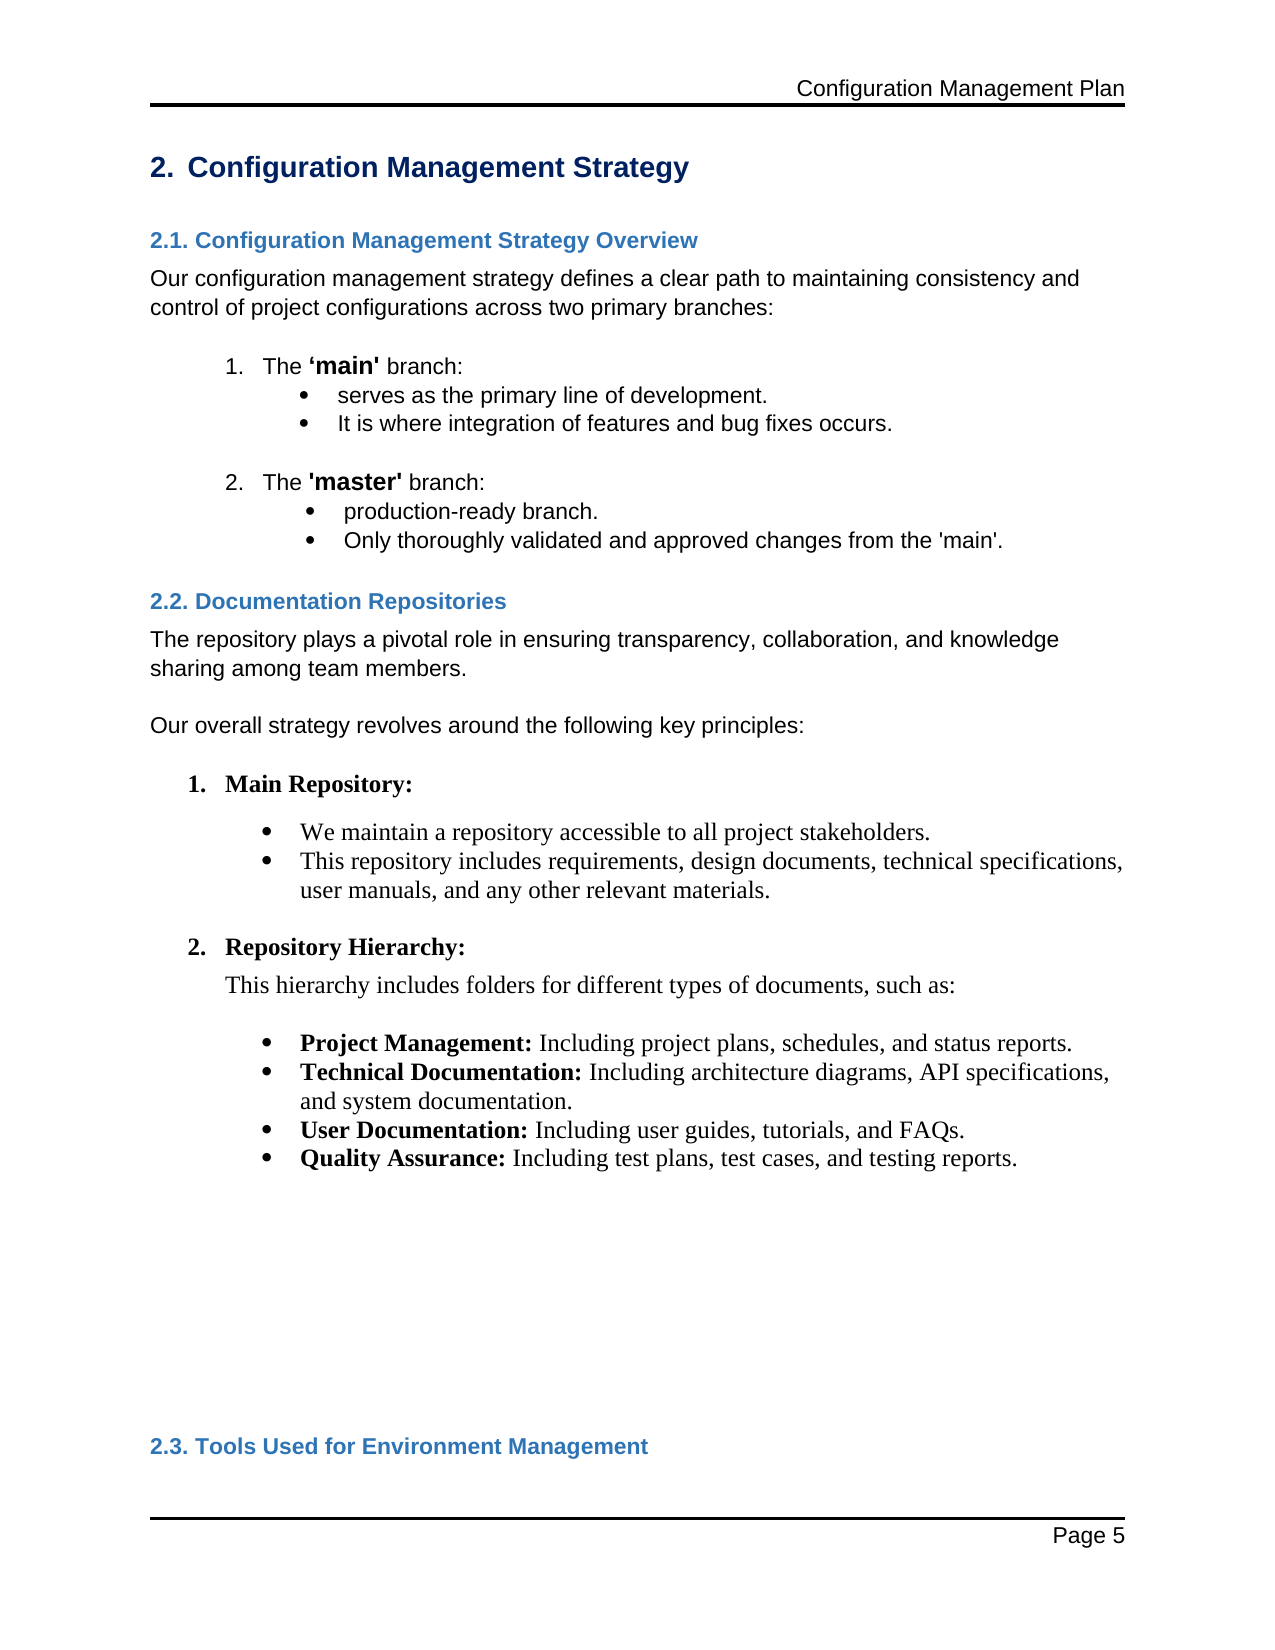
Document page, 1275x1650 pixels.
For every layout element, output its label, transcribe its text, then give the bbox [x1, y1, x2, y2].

list serves as the primary line of development. [300, 382, 1125, 408]
list User Documentation: Including user guides, tutorials, and FAQs. [262, 1115, 1125, 1143]
subtitle Tools Used for Environment Management [150, 1433, 1125, 1459]
list production-ready branch. [306, 498, 1125, 524]
text Our overall strategy revolves around the following key principles: [150, 712, 1125, 738]
list This repository includes requirements, design documents, technical specifications, user manuals, and any other relevant materials. [262, 846, 1125, 903]
list Technical Documentation: Including architecture diagrams, API specifications, and system documentation. [262, 1057, 1125, 1115]
list Quality Assurance: Including test plans, test cases, and testing reports. [262, 1143, 1125, 1172]
list Main Repository: [187, 769, 1125, 798]
list It is where integration of features and bug fixes occurs. [300, 410, 1125, 437]
list Project Management: Including project plans, schedules, and status reports. [262, 1028, 1125, 1057]
list Repository Hierarchy: [187, 932, 1125, 961]
text Our configuration management strategy defines a clear path to maintaining consistency and control of project configurations across two primary branches: [150, 265, 1125, 320]
subtitle Configuration Management Strategy Overview [150, 227, 1125, 253]
subtitle Configuration Management Strategy [150, 150, 1125, 183]
list We maintain a repository accessible to all project stakeholders. [262, 817, 1125, 846]
list The 'master' branch: [225, 467, 1125, 496]
list Only thoroughly validated and approved changes from the 'main'. [306, 527, 1125, 553]
list This hierarchy includes folders for different types of documents, such as: [225, 971, 1125, 999]
list The ‘main' branch: [225, 351, 1125, 379]
text The repository plays a pivotal role in ensuring transparency, collaboration, and knowledge sharing among team members. [150, 626, 1125, 681]
subtitle Documentation Repositories [150, 588, 1125, 614]
